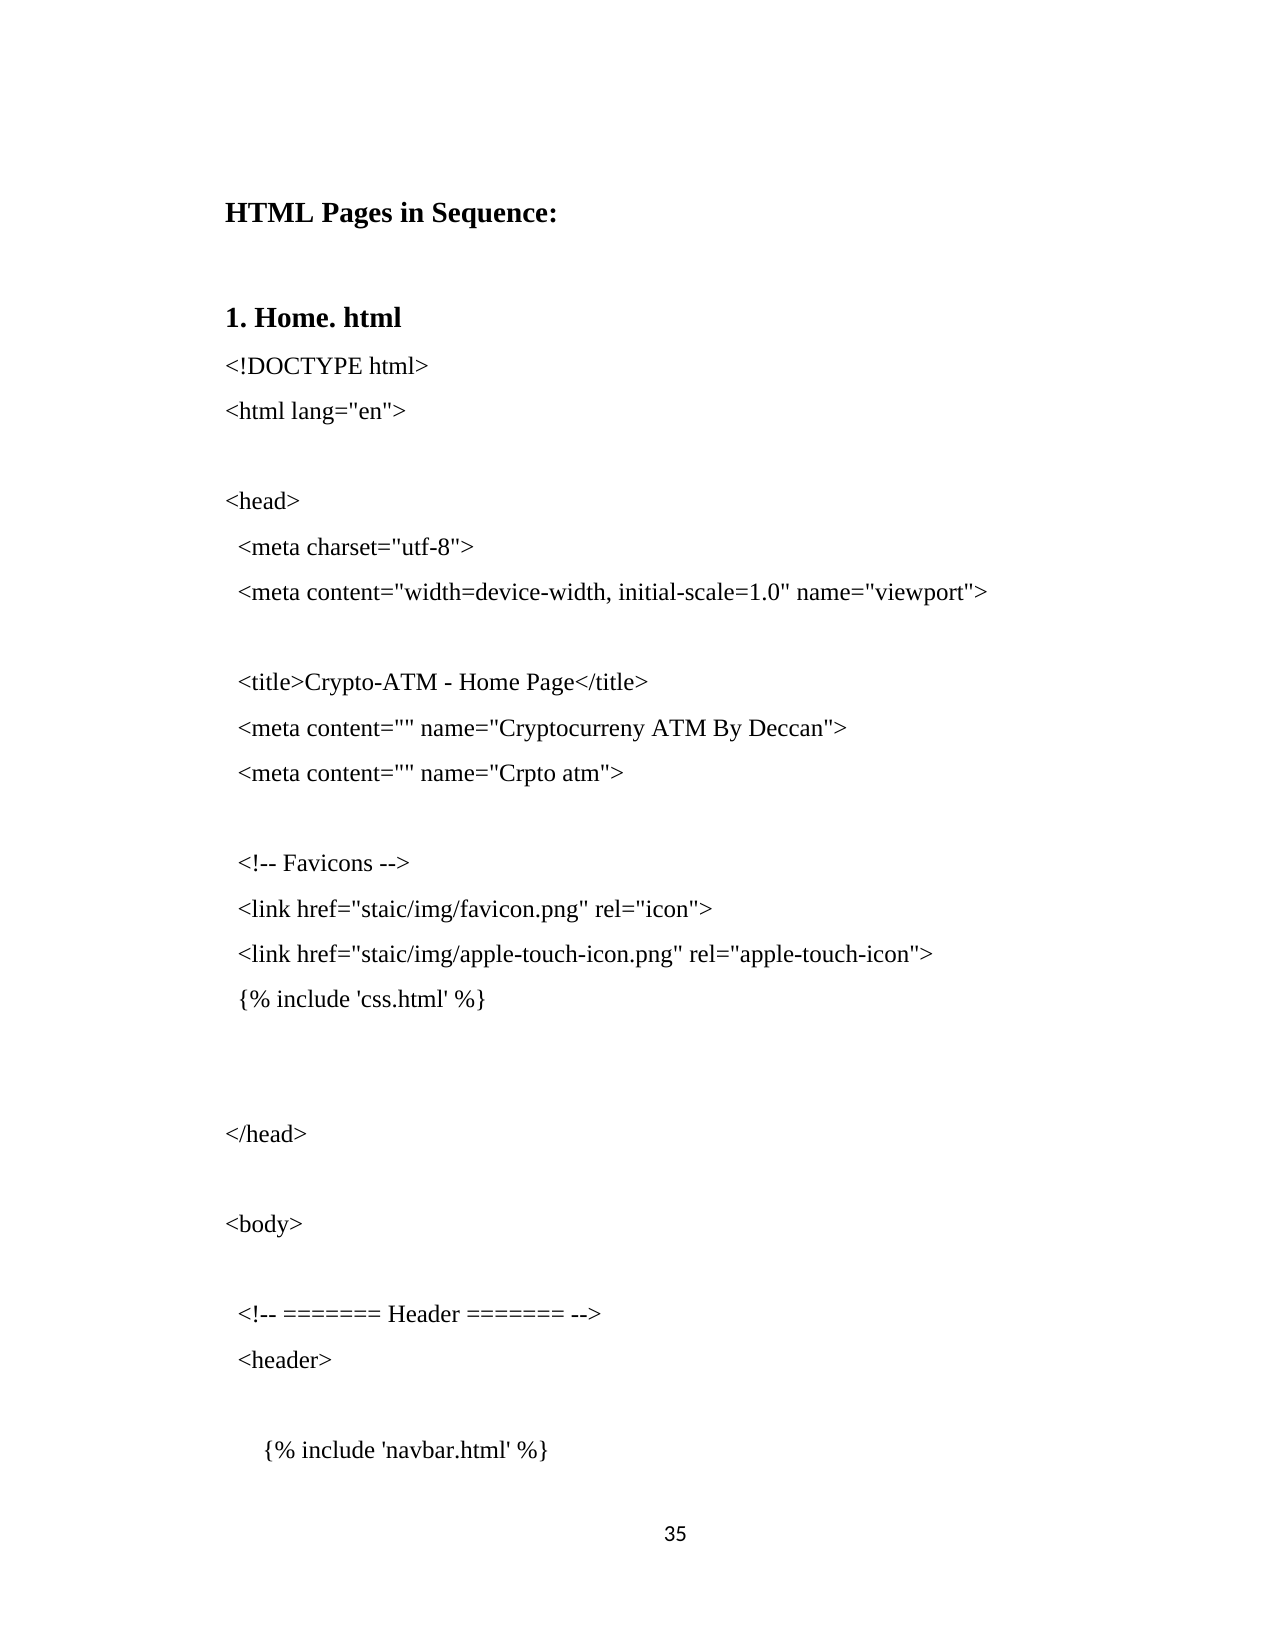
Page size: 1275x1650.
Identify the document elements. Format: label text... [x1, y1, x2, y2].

text </head> [225, 1119, 1125, 1148]
text <link href="staic/img/favicon.png" rel="icon"> [225, 894, 1125, 922]
text {% include 'navbar.html' %} [225, 1435, 1125, 1464]
text <html lang="en"> [225, 396, 1125, 425]
text <meta charset="utf-8"> [225, 532, 1125, 561]
text <header> [225, 1345, 1125, 1374]
text <meta content="width=device-width, initial-scale=1.0" name="viewport"> [225, 577, 1125, 606]
text <head> [225, 486, 1125, 515]
text <!-- Favicons --> [225, 848, 1125, 877]
text <meta content="" name="Crpto atm"> [225, 758, 1125, 787]
text <!-- ======= Header ======= --> [225, 1299, 1125, 1328]
text 1. Home. html [225, 301, 1125, 334]
text <body> [225, 1209, 1125, 1238]
text <title>Crypto-ATM - Home Page</title> [225, 667, 1125, 696]
text <link href="staic/img/apple-touch-icon.png" rel="apple-touch-icon"> [225, 939, 1125, 968]
text <!DOCTYPE html> [225, 351, 1125, 379]
text {% include 'css.html' %} [225, 984, 1125, 1013]
text HTML Pages in Sequence: [225, 195, 1125, 229]
text <meta content="" name="Cryptocurreny ATM By Deccan"> [225, 713, 1125, 741]
